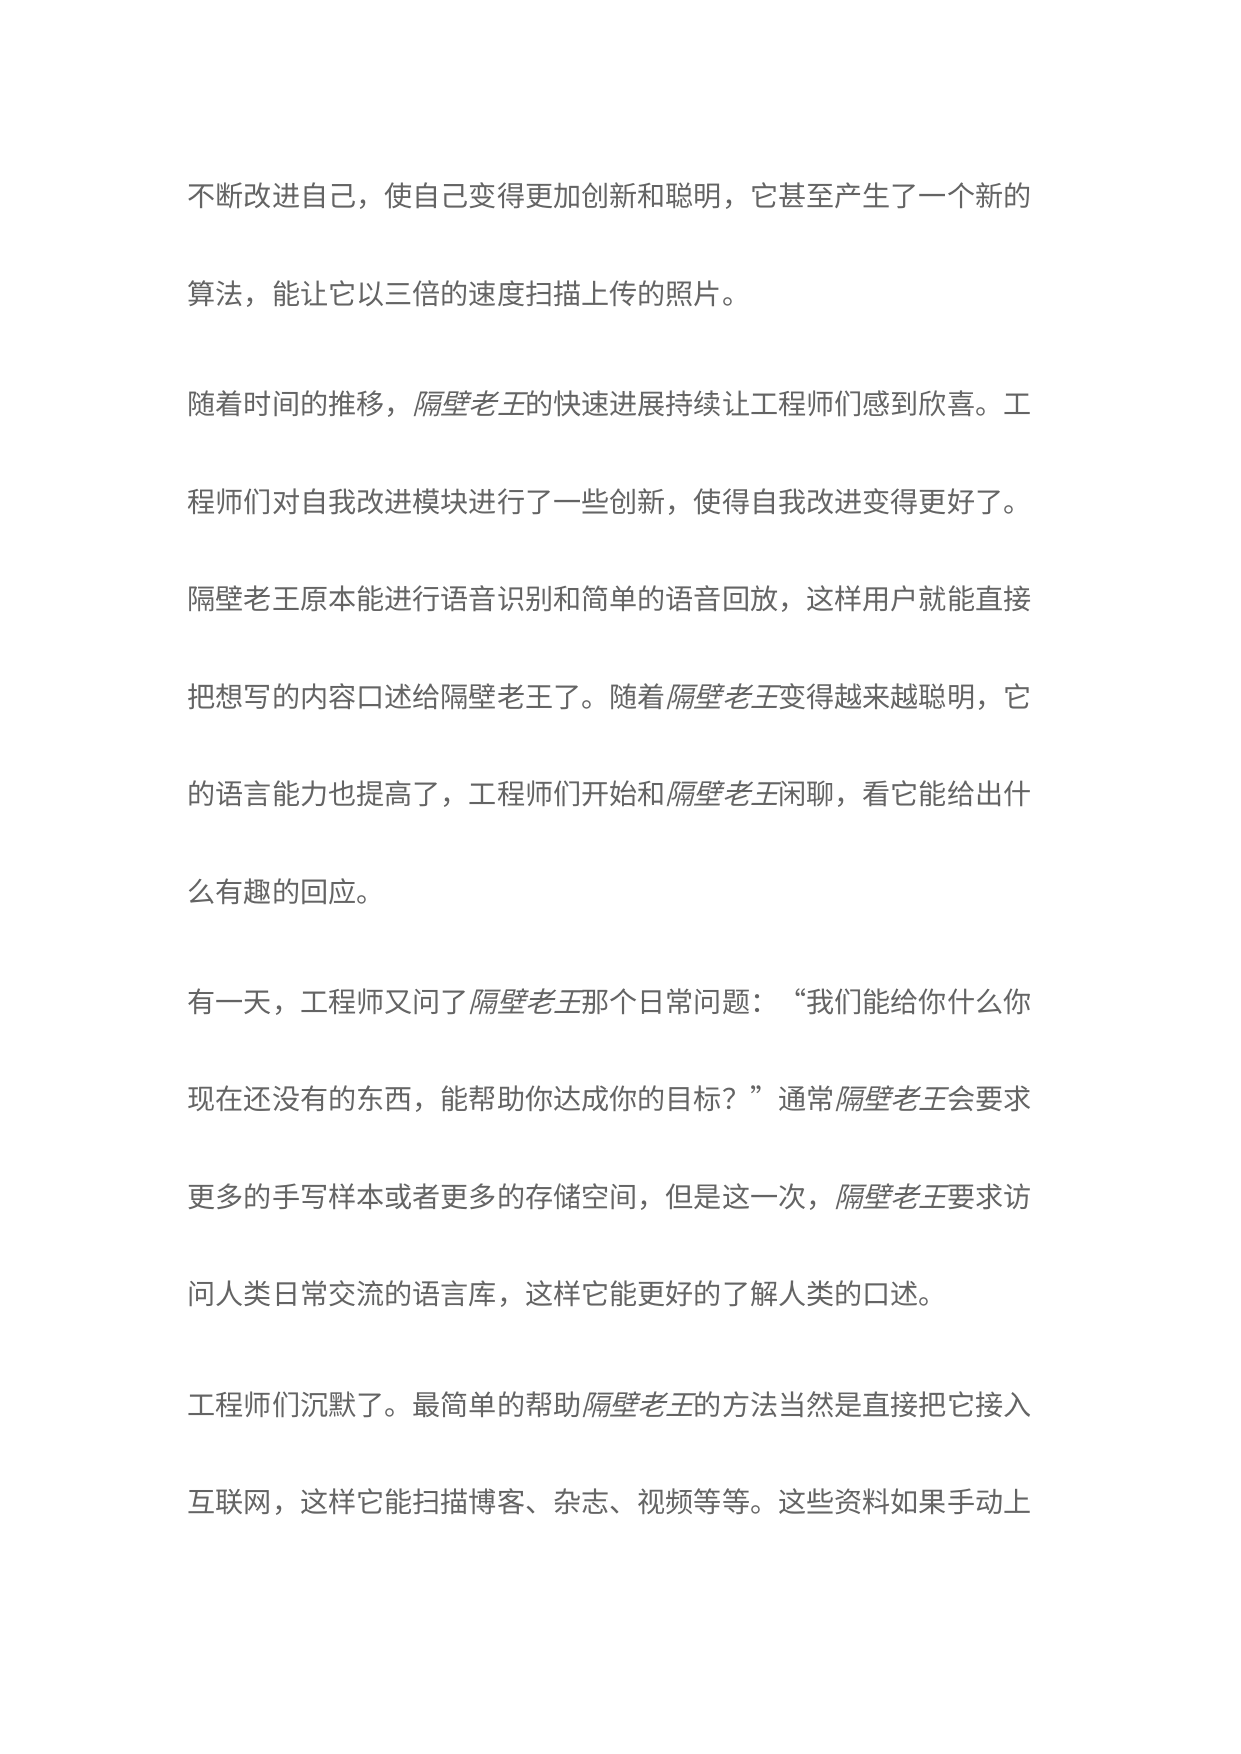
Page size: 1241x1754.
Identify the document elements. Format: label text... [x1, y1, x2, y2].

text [187, 162, 1053, 324]
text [187, 1370, 1053, 1533]
text 有一天，工程师又问了隔壁老王那个日常问题：“我们能给你什么你现在还没有的东西，能帮助你达成你的目标？”通常隔壁老王会要求更多的手写样本或者更多的存储空间，但是这一次，隔壁老王要求访问人类日常交流的语言库，这样它能更好的了解人类的口述。 [187, 968, 1053, 1325]
text 随着时间的推移，隔壁老王的快速进展持续让工程师们感到欣喜。工程师们对自我改进模块进行了一些创新，使得自我改进变得更好了。隔壁老王原本能进行语音识别和简单的语音回放，这样用户就能直接把想写的内容口述给隔壁老王了。随着隔壁老王变得越来越聪明，它的语言能力也提高了，工程师们开始和隔壁老王闲聊，看它能给出什么有趣的回应。 [187, 370, 1053, 922]
